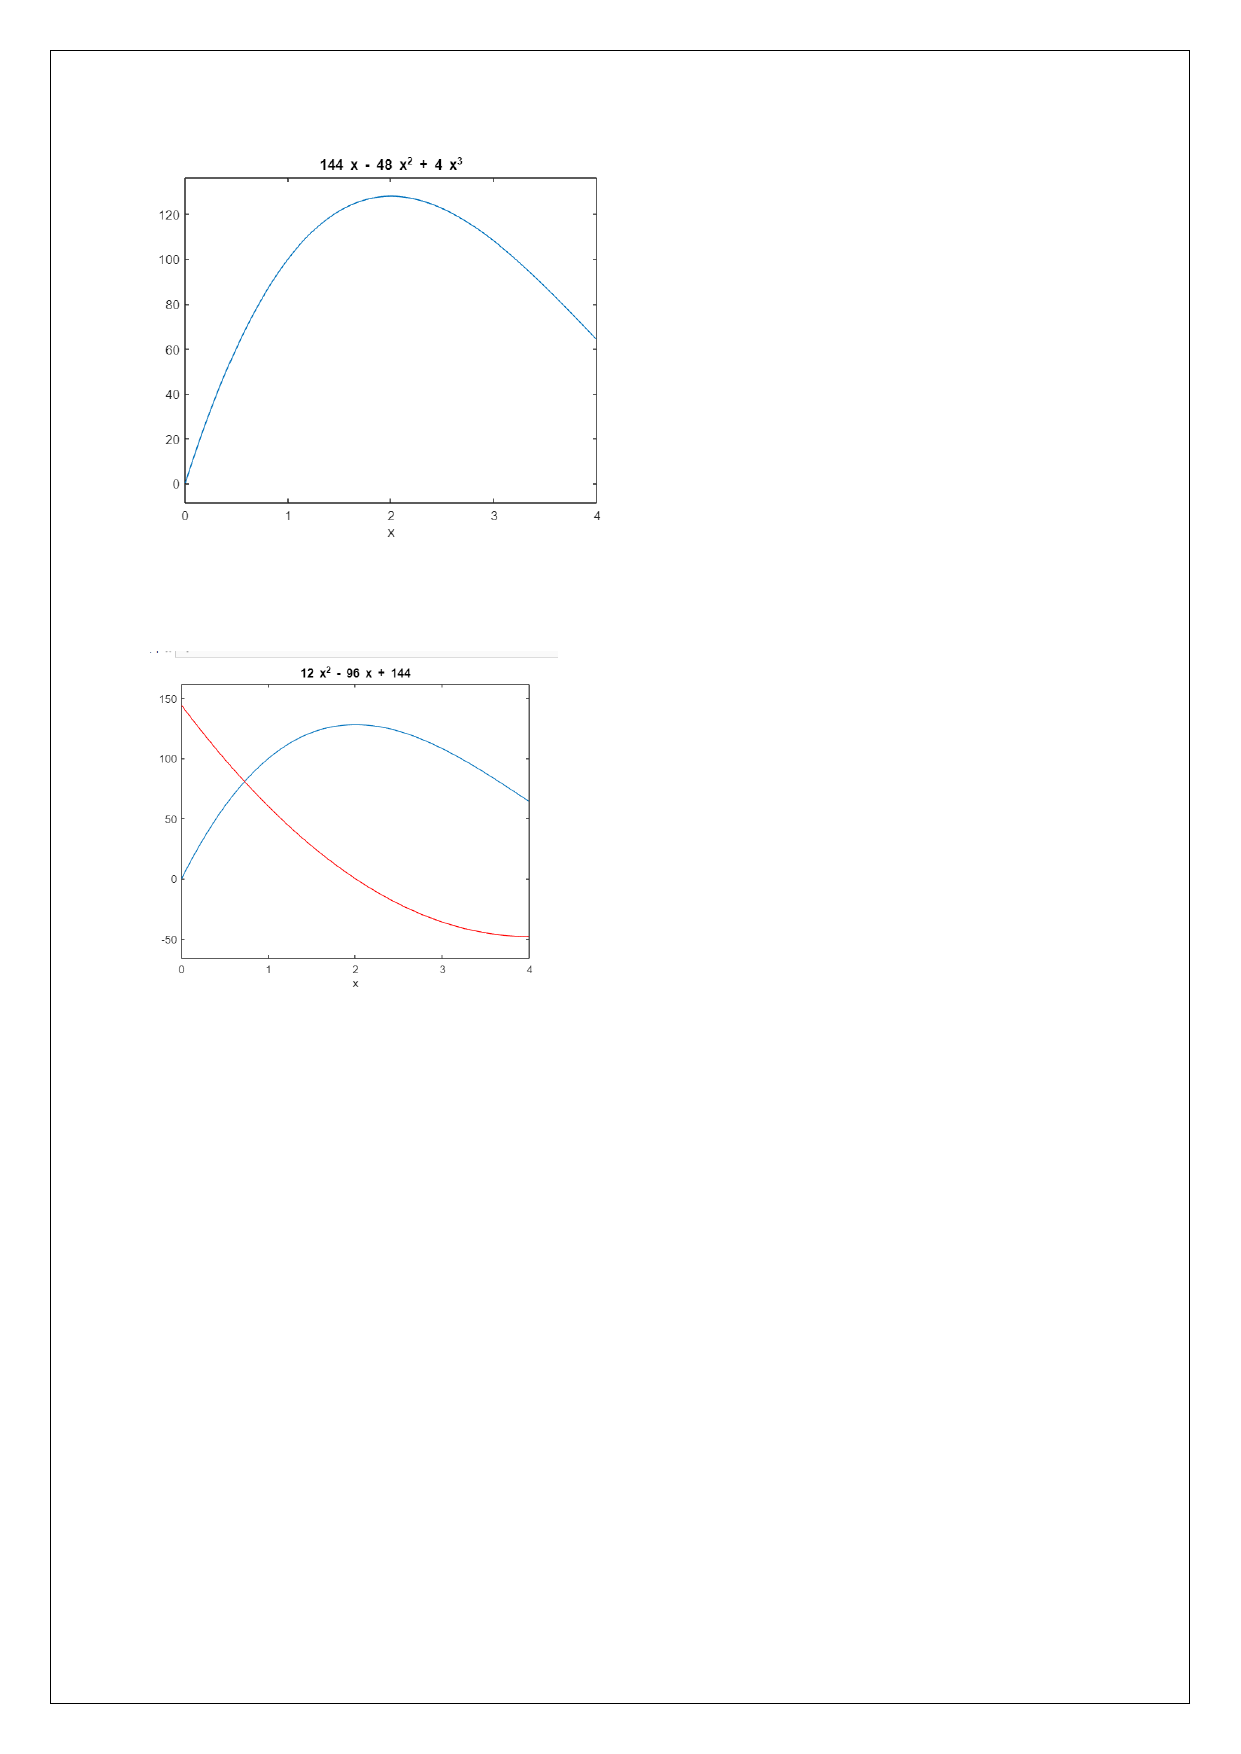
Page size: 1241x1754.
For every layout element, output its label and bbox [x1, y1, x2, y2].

picture [150, 150, 633, 538]
picture [150, 651, 558, 994]
